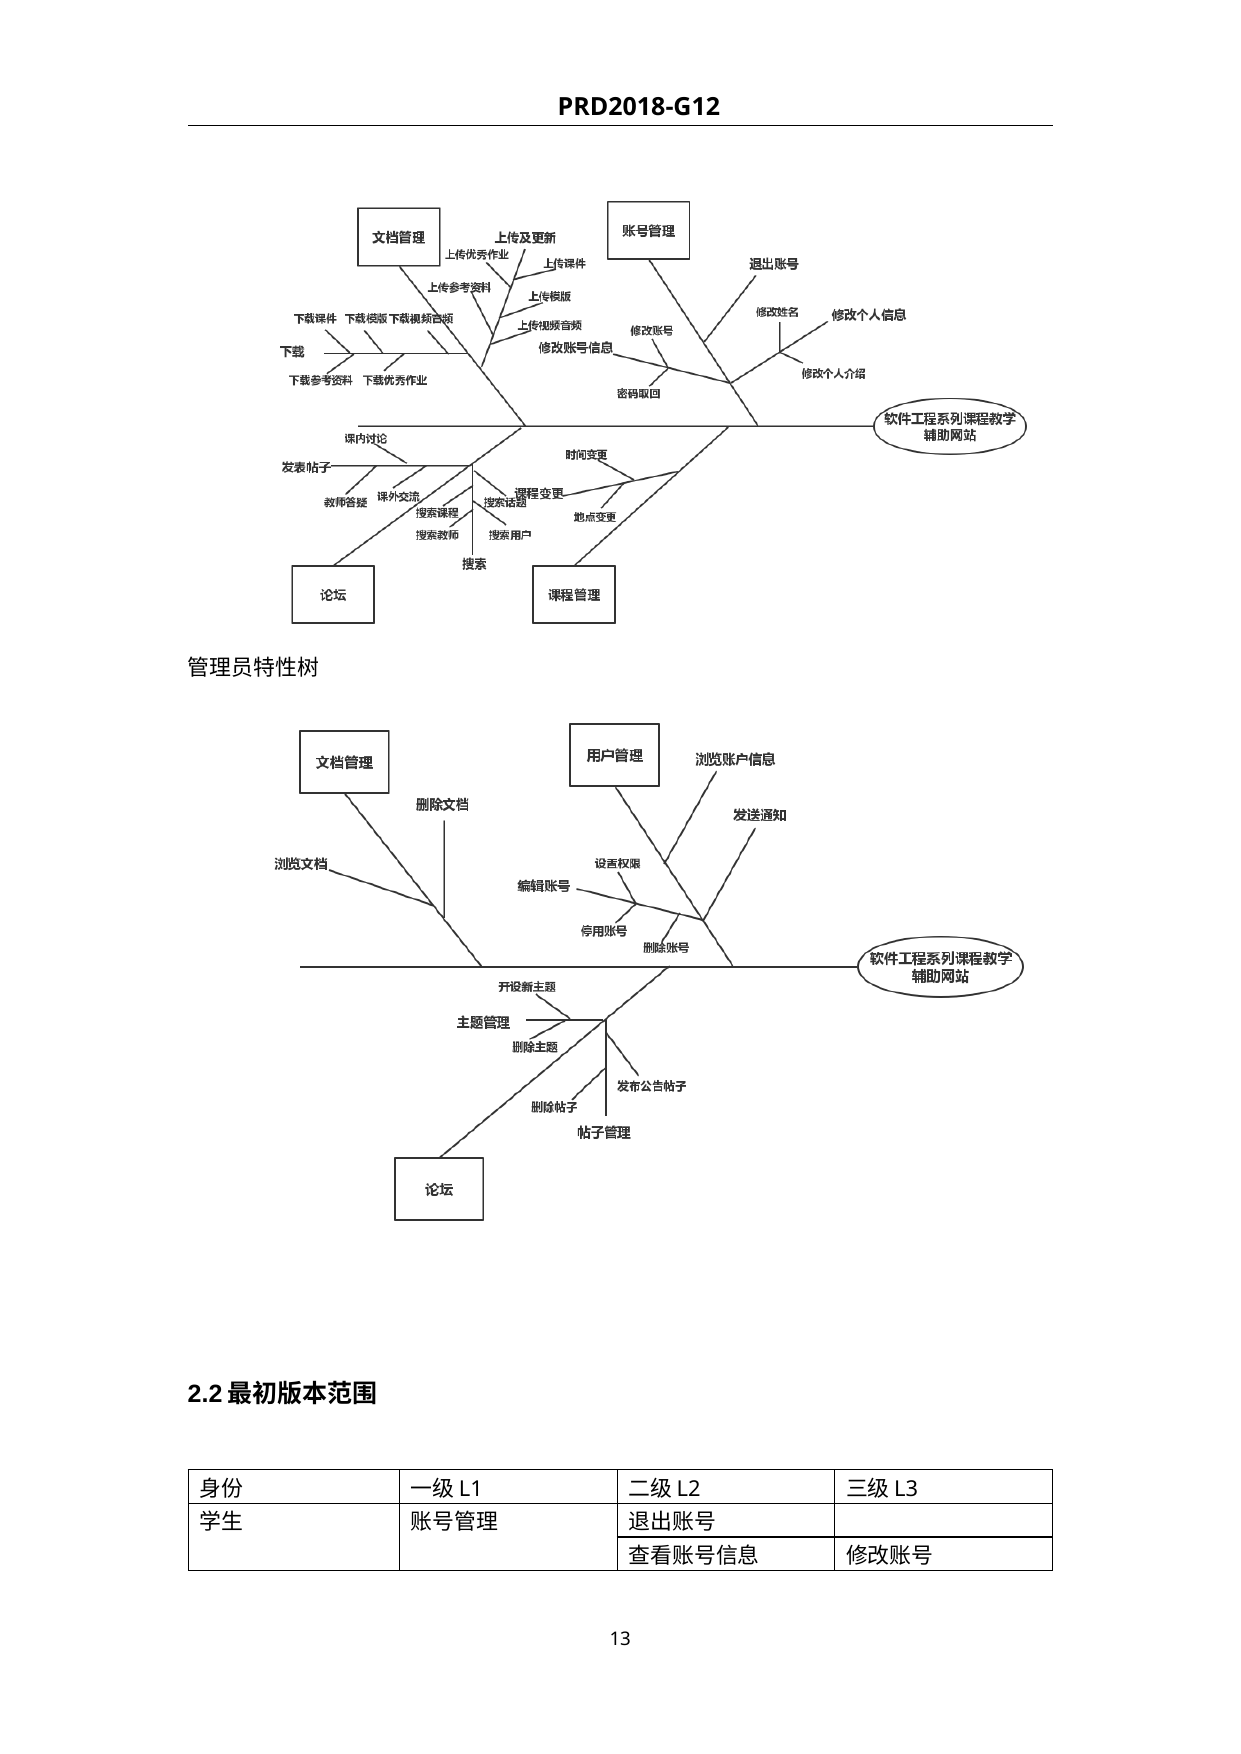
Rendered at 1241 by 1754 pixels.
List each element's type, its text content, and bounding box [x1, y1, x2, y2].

table_cell 学生 [189, 1504, 399, 1570]
picture [187, 682, 1051, 1248]
table_cell [835, 1504, 1052, 1536]
table_cell 修改账号 [835, 1538, 1052, 1570]
table_cell 退出账号 [618, 1504, 834, 1536]
text 管理员特性树 [187, 649, 1053, 682]
table_cell 账号管理 [400, 1504, 617, 1570]
table_cell 查看账号信息 [618, 1538, 834, 1570]
table_header 一级L1 [400, 1470, 617, 1503]
subtitle 2.2最初版本范围 [187, 1359, 1053, 1424]
table_header 二级L2 [618, 1470, 834, 1503]
picture [187, 162, 1052, 649]
table_header 身份 [189, 1470, 399, 1503]
table_header 三级L3 [835, 1470, 1052, 1503]
